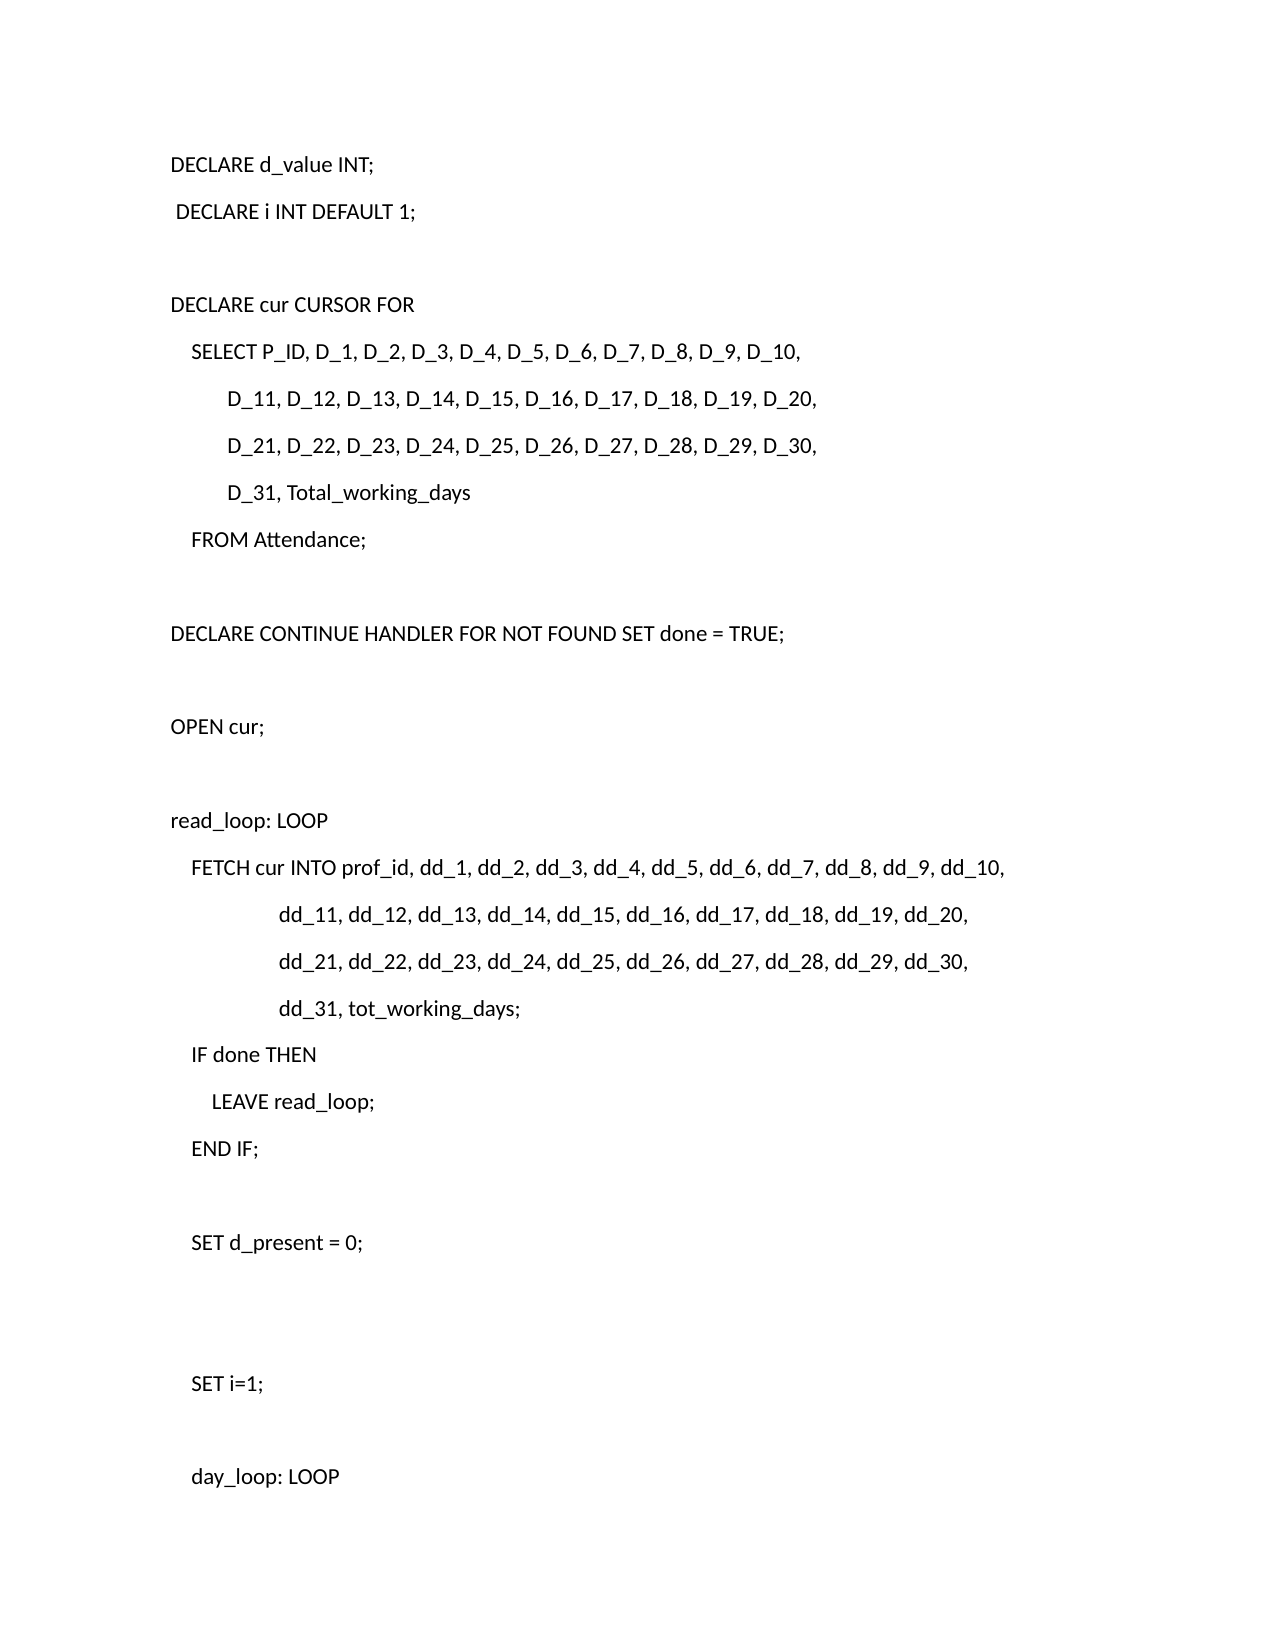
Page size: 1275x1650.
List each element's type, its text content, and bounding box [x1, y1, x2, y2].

text dd_21, dd_22, dd_23, dd_24, dd_25, dd_26, dd_27, dd_28, dd_29, dd_30, [150, 947, 1125, 975]
text LEAVE read_loop; [150, 1087, 1125, 1116]
text dd_31, tot_working_days; [150, 994, 1125, 1022]
text DECLARE cur CURSOR FOR [150, 291, 1125, 319]
text D_21, D_22, D_23, D_24, D_25, D_26, D_27, D_28, D_29, D_30, [150, 431, 1125, 459]
text dd_11, dd_12, dd_13, dd_14, dd_15, dd_16, dd_17, dd_18, dd_19, dd_20, [150, 900, 1125, 928]
text SET d_present = 0; [150, 1228, 1125, 1256]
text END IF; [150, 1134, 1125, 1162]
text OPEN cur; [150, 712, 1125, 741]
text FROM Attendance; [150, 525, 1125, 553]
text day_loop: LOOP [150, 1462, 1125, 1491]
text SET i=1; [150, 1369, 1125, 1397]
text DECLARE CONTINUE HANDLER FOR NOT FOUND SET done = TRUE; [150, 619, 1125, 647]
text SELECT P_ID, D_1, D_2, D_3, D_4, D_5, D_6, D_7, D_8, D_9, D_10, [150, 337, 1125, 366]
text read_loop: LOOP [150, 806, 1125, 834]
text DECLARE i INT DEFAULT 1; [150, 197, 1125, 225]
text IF done THEN [150, 1041, 1125, 1069]
text DECLARE d_value INT; [150, 150, 1125, 178]
text D_11, D_12, D_13, D_14, D_15, D_16, D_17, D_18, D_19, D_20, [150, 384, 1125, 412]
text FETCH cur INTO prof_id, dd_1, dd_2, dd_3, dd_4, dd_5, dd_6, dd_7, dd_8, dd_9, dd_10, [150, 853, 1125, 881]
text D_31, Total_working_days [150, 478, 1125, 506]
